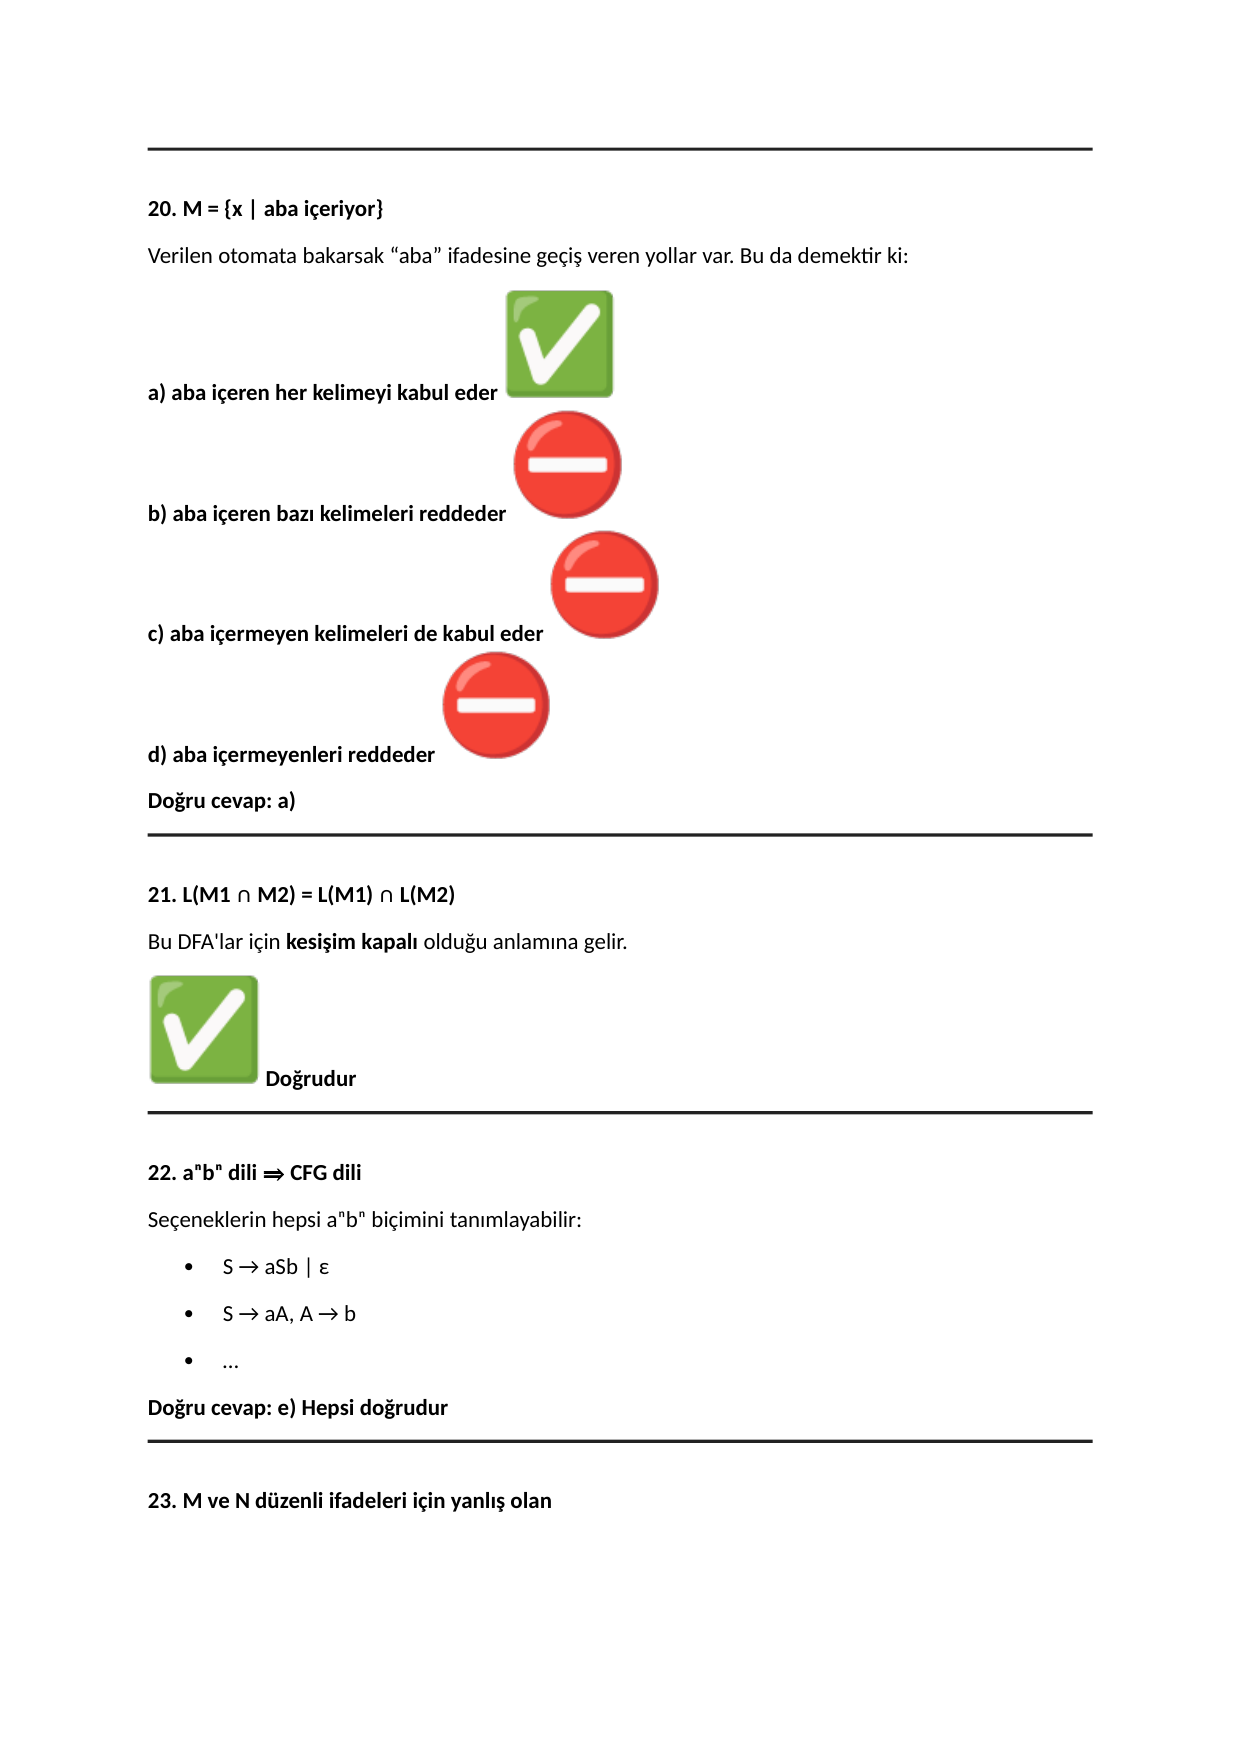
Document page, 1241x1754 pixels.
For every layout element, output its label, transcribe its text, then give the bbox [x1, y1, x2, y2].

picture [511, 408, 625, 522]
list S → aA, A → b [185, 1299, 1093, 1327]
text 22. aⁿbⁿ dili ⇒ CFG dili [148, 1158, 1093, 1186]
text Doğru cevap: a) [148, 787, 1093, 814]
text 21. L(M1 ∩ M2) = L(M1) ∩ L(M2) [148, 880, 1093, 908]
text Verilen otomata bakarsak “aba” ifadesine geçiş veren yollar var. Bu da demektir ki: [148, 241, 1093, 269]
picture [548, 529, 662, 642]
text Doğru cevap: e) Hepsi doğrudur [148, 1393, 1093, 1421]
picture [440, 649, 553, 762]
text Seçeneklerin hepsi aⁿbⁿ biçimini tanımlayabilir: [148, 1205, 1093, 1233]
list S → aSb | ε [185, 1252, 1093, 1280]
text 23. M ve N düzenli ifadeleri için yanlış olan [148, 1487, 1093, 1514]
text 20. M = {x | aba içeriyor} [148, 194, 1093, 222]
text Doğrudur [148, 974, 1093, 1092]
list … [185, 1346, 1093, 1374]
text Bu DFA'lar için kesişim kapalı olduğu anlamına gelir. [148, 927, 1093, 955]
picture [503, 288, 616, 401]
picture [147, 974, 260, 1087]
text a) aba içeren her kelimeyi kabul eder b) aba içeren bazı kelimeleri reddeder c) aba içermeyen kelimeleri de kabul eder d) aba içermeyenleri reddeder [148, 288, 1093, 768]
